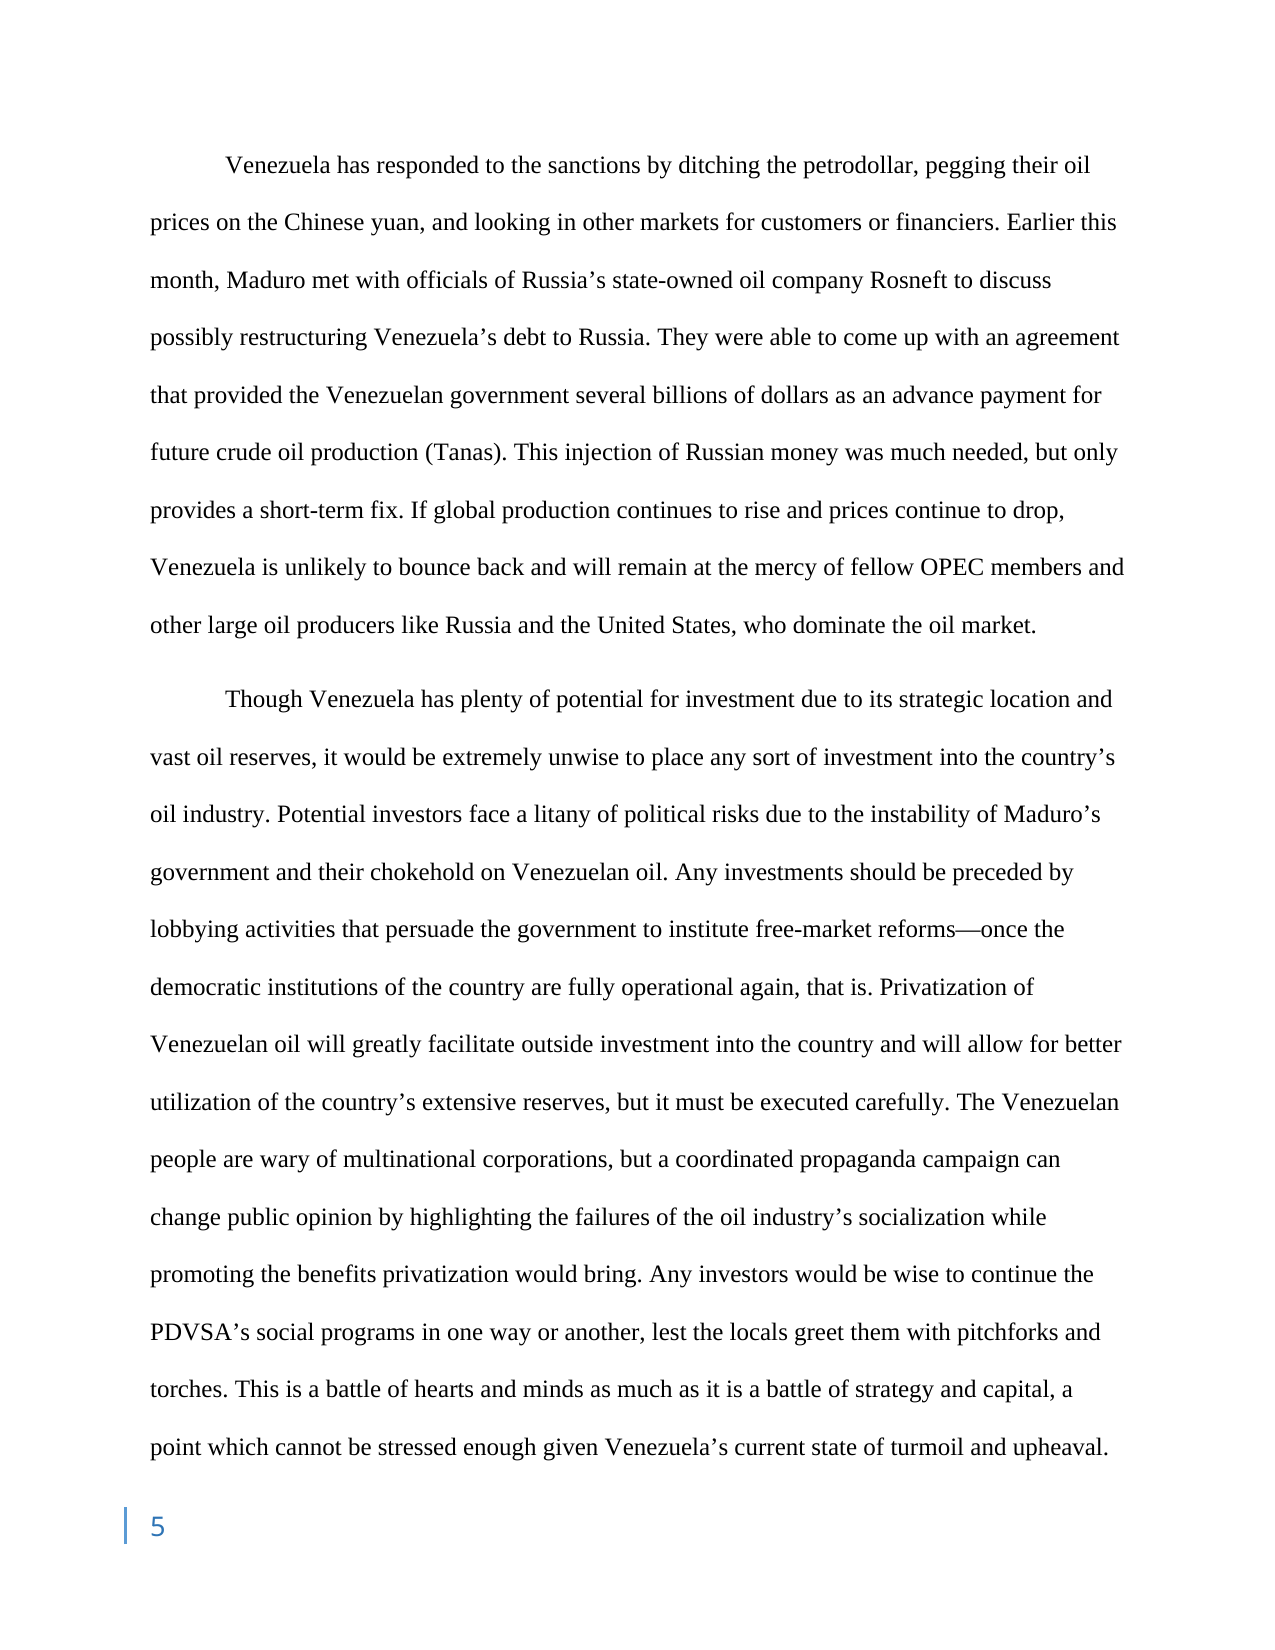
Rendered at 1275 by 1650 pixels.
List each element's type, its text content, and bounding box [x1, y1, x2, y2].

text Though Venezuela has plenty of potential for investment due to its strategic location and vast oil reserves, it would be extremely unwise to place any sort of investment into the country’s oil industry. Potential investors face a litany of political risks due to the instability of Maduro’s government and their chokehold on Venezuelan oil. Any investments should be preceded by lobbying activities that persuade the government to institute free-market reforms—once the democratic institutions of the country are fully operational again, that is. Privatization of Venezuelan oil will greatly facilitate outside investment into the country and will allow for better utilization of the country’s extensive reserves, but it must be executed carefully. The Venezuelan people are wary of multinational corporations, but a coordinated propaganda campaign can change public opinion by highlighting the failures of the oil industry’s socialization while promoting the benefits privatization would bring. Any investors would be wise to continue the PDVSA’s social programs in one way or another, lest the locals greet them with pitchforks and torches. This is a battle of hearts and minds as much as it is a battle of strategy and capital, a point which cannot be stressed enough given Venezuela’s current state of turmoil and upheaval. [150, 684, 1125, 1460]
text Venezuela has responded to the sanctions by ditching the petrodollar, pegging their oil prices on the Chinese yuan, and looking in other markets for customers or financiers. Earlier this month, Maduro met with officials of Russia’s state-owned oil company Rosneft to discuss possibly restructuring Venezuela’s debt to Russia. They were able to come up with an agreement that provided the Venezuelan government several billions of dollars as an advance payment for future crude oil production . This injection of Russian money was much needed, but only provides a short-term fix. If global production continues to rise and prices continue to drop, Venezuela is unlikely to bounce back and will remain at the mercy of fellow OPEC members and other large oil producers like Russia and the United States, who dominate the oil market. [150, 150, 1125, 639]
